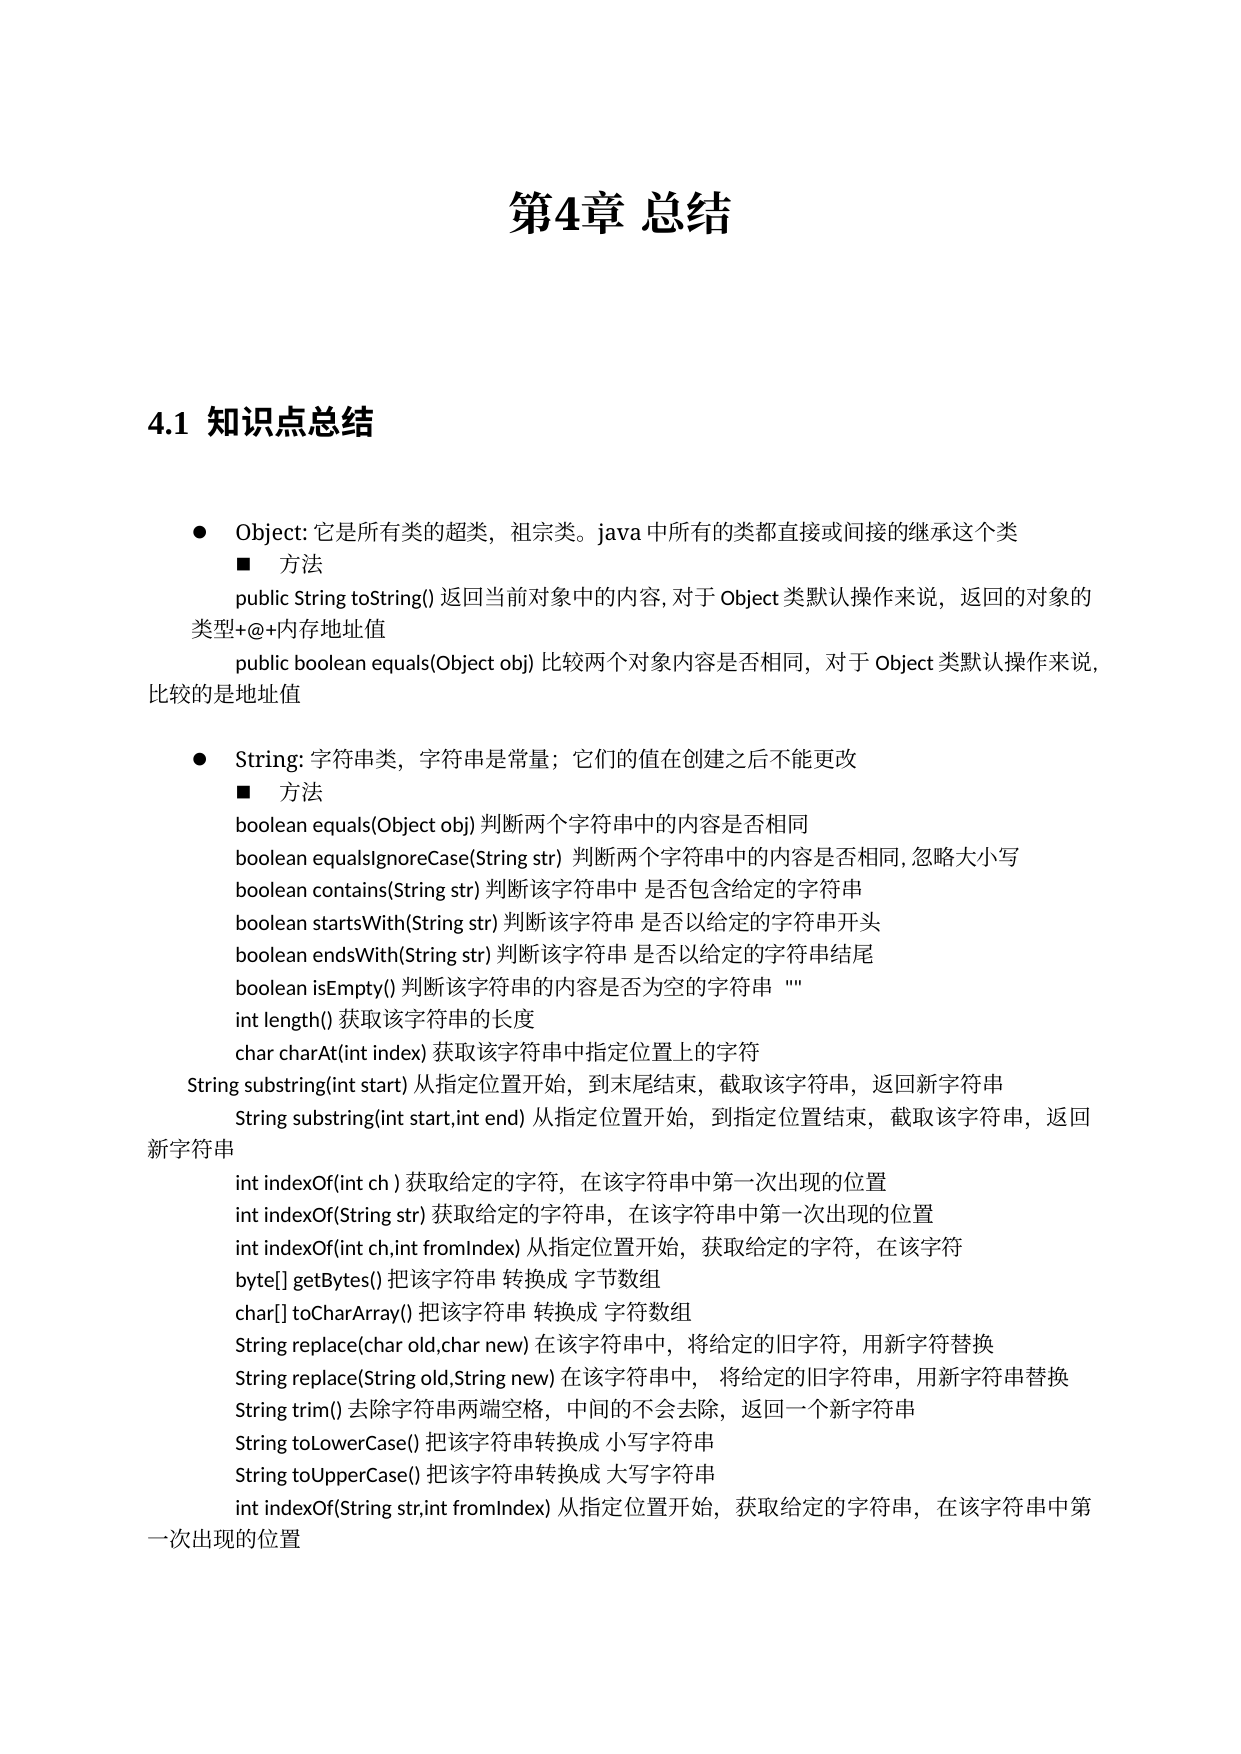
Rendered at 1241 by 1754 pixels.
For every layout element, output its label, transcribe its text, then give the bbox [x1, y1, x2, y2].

text byte[] getBytes() 把该字符串 转换成 字节数组 [191, 1262, 1092, 1294]
text boolean equalsIgnoreCase(String str) 判断两个字符串中的内容是否相同, 忽略大小写 [148, 839, 1092, 872]
text public boolean equals(Object obj) 比较两个对象内容是否相同，对于Object类默认操作来说,比较的是地址值 [148, 644, 1092, 709]
list 方法 [235, 774, 1092, 807]
text int indexOf(int ch,int fromIndex) 从指定位置开始，获取给定的字符，在该字符 [148, 1229, 1092, 1262]
text String toUpperCase() 把该字符串转换成 大写字符串 [148, 1457, 1092, 1489]
subtitle 总结 [148, 162, 1092, 259]
text int indexOf(String str) 获取给定的字符串，在该字符串中第一次出现的位置 [148, 1197, 1092, 1229]
text String substring(int start) 从指定位置开始，到末尾结束，截取该字符串，返回新字符串 [148, 1067, 1092, 1099]
text String substring(int start,int end) 从指定位置开始，到指定位置结束，截取该字符串，返回新字符串 [148, 1099, 1092, 1164]
text public String toString() 返回当前对象中的内容, 对于Object类默认操作来说，返回的对象的类型+@+内存地址值 [191, 579, 1092, 644]
text boolean equals(Object obj) 判断两个字符串中的内容是否相同 [148, 807, 1092, 839]
text String trim() 去除字符串两端空格，中间的不会去除，返回一个新字符串 [148, 1392, 1092, 1424]
text boolean isEmpty() 判断该字符串的内容是否为空的字符串 "" [148, 969, 1092, 1002]
text String replace(String old,String new) 在该字符串中， 将给定的旧字符串，用新字符串替换 [148, 1359, 1092, 1392]
text boolean startsWith(String str) 判断该字符串 是否以给定的字符串开头 [148, 904, 1092, 937]
text boolean endsWith(String str) 判断该字符串 是否以给定的字符串结尾 [148, 937, 1092, 969]
text int indexOf(int ch ) 获取给定的字符，在该字符串中第一次出现的位置 [148, 1164, 1092, 1197]
text String: 字符串类，字符串是常量；它们的值在创建之后不能更改 [191, 742, 1092, 774]
text String replace(char old,char new) 在该字符串中，将给定的旧字符，用新字符替换 [191, 1327, 1092, 1359]
text int indexOf(String str,int fromIndex) 从指定位置开始，获取给定的字符串，在该字符串中第一次出现的位置 [148, 1489, 1092, 1554]
list 方法 [235, 547, 1092, 579]
text String toLowerCase() 把该字符串转换成 小写字符串 [148, 1424, 1092, 1457]
text char charAt(int index) 获取该字符串中指定位置上的字符 [148, 1034, 1092, 1067]
text Object: 它是所有类的超类，祖宗类。java中所有的类都直接或间接的继承这个类 [191, 514, 1092, 547]
subtitle 知识点总结 [148, 387, 1092, 452]
text boolean contains(String str) 判断该字符串中 是否包含给定的字符串 [148, 872, 1092, 904]
text int length() 获取该字符串的长度 [148, 1002, 1092, 1034]
text char[] toCharArray() 把该字符串 转换成 字符数组 [148, 1294, 1092, 1327]
